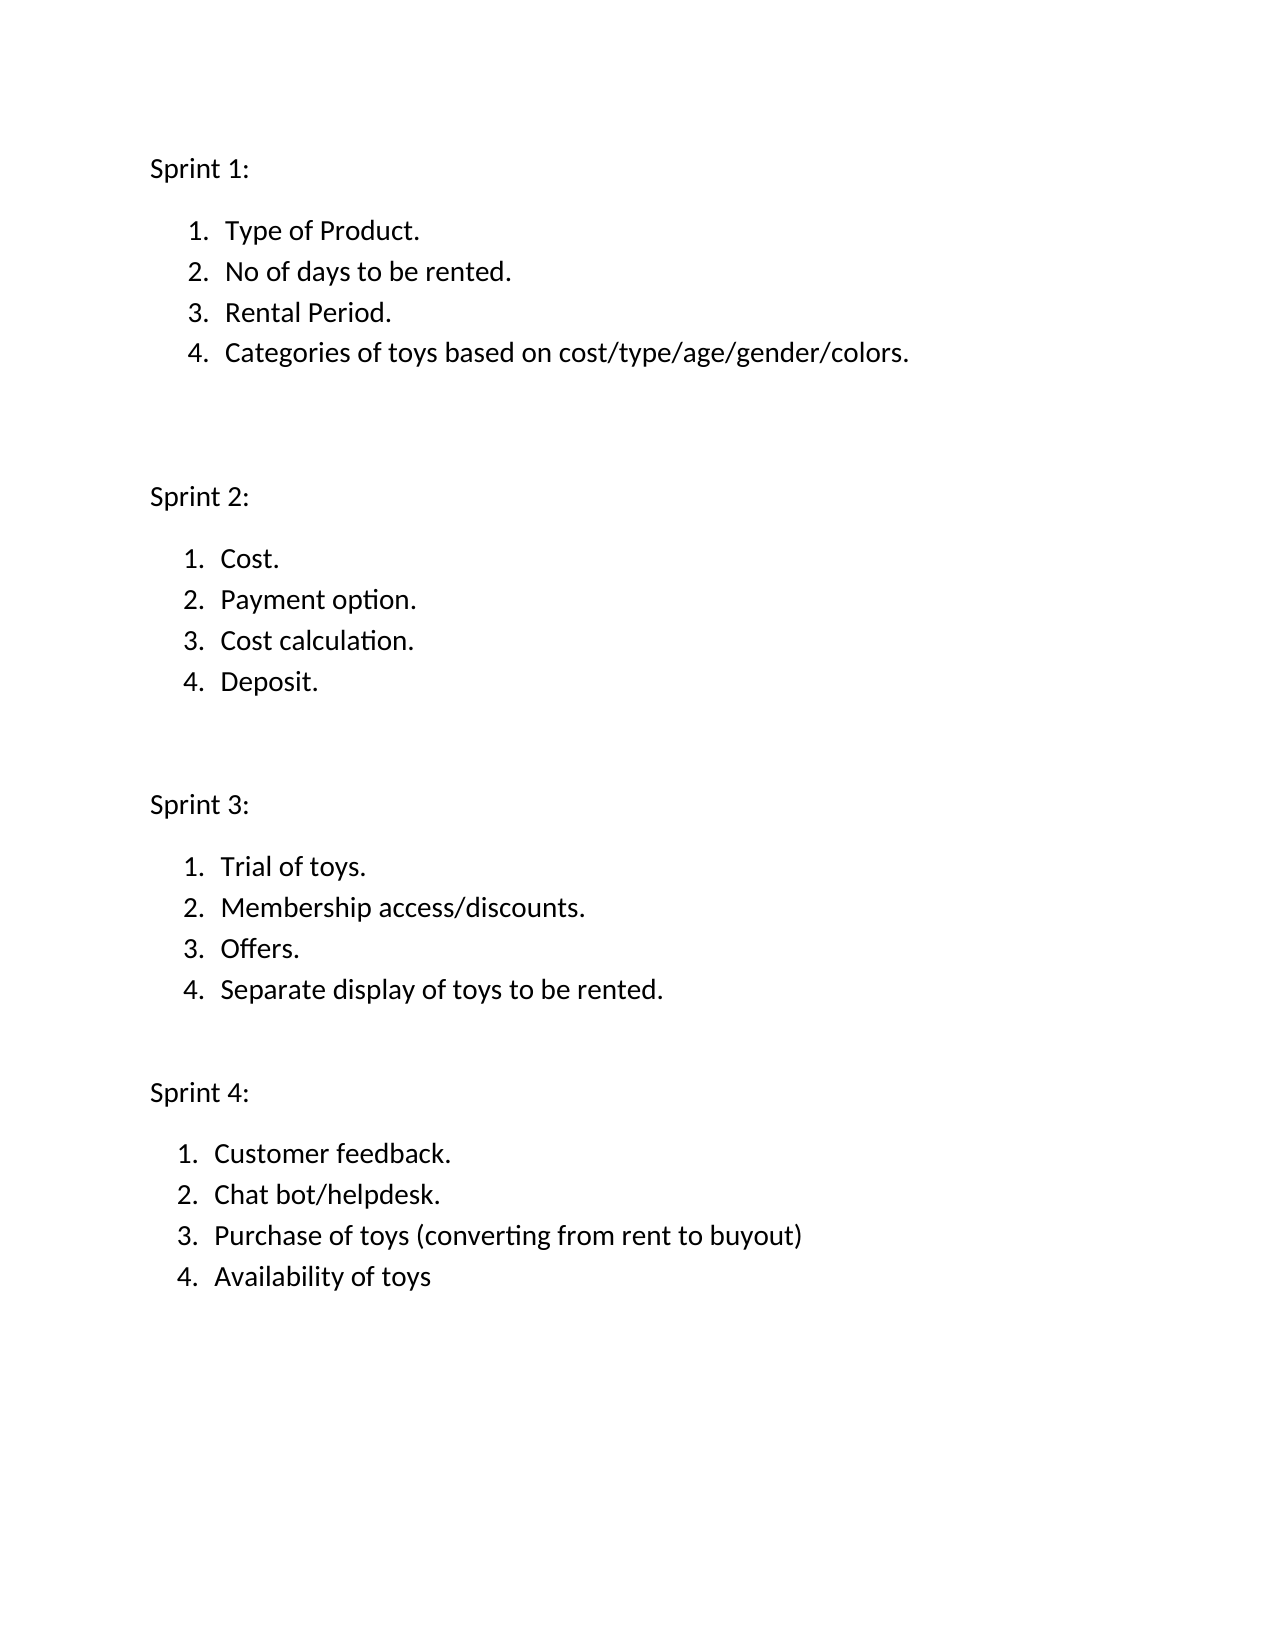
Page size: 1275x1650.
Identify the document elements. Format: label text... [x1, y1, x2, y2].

list Cost calculation. [183, 622, 1125, 657]
list Separate display of toys to be rented. [183, 971, 1125, 1007]
text Sprint 3: [150, 786, 1125, 822]
list Type of Product. [187, 212, 1125, 247]
list Customer feedback. [177, 1135, 1125, 1171]
text Sprint 2: [150, 478, 1125, 514]
list Membership access/discounts. [183, 889, 1125, 925]
list Categories of toys based on cost/type/age/gender/colors. [187, 334, 1125, 370]
text Sprint 4: [150, 1074, 1125, 1109]
text Sprint 1: [150, 150, 1125, 186]
list Chat bot/helpdesk. [177, 1176, 1125, 1212]
list Availability of toys [177, 1258, 1125, 1294]
list Rental Period. [187, 294, 1125, 329]
list Deposit. [183, 663, 1125, 698]
list No of days to be rented. [187, 253, 1125, 288]
list Trial of toys. [183, 848, 1125, 884]
list Purchase of toys (converting from rent to buyout) [177, 1217, 1125, 1253]
list Payment option. [183, 581, 1125, 617]
list Cost. [183, 540, 1125, 576]
list Offers. [183, 930, 1125, 966]
